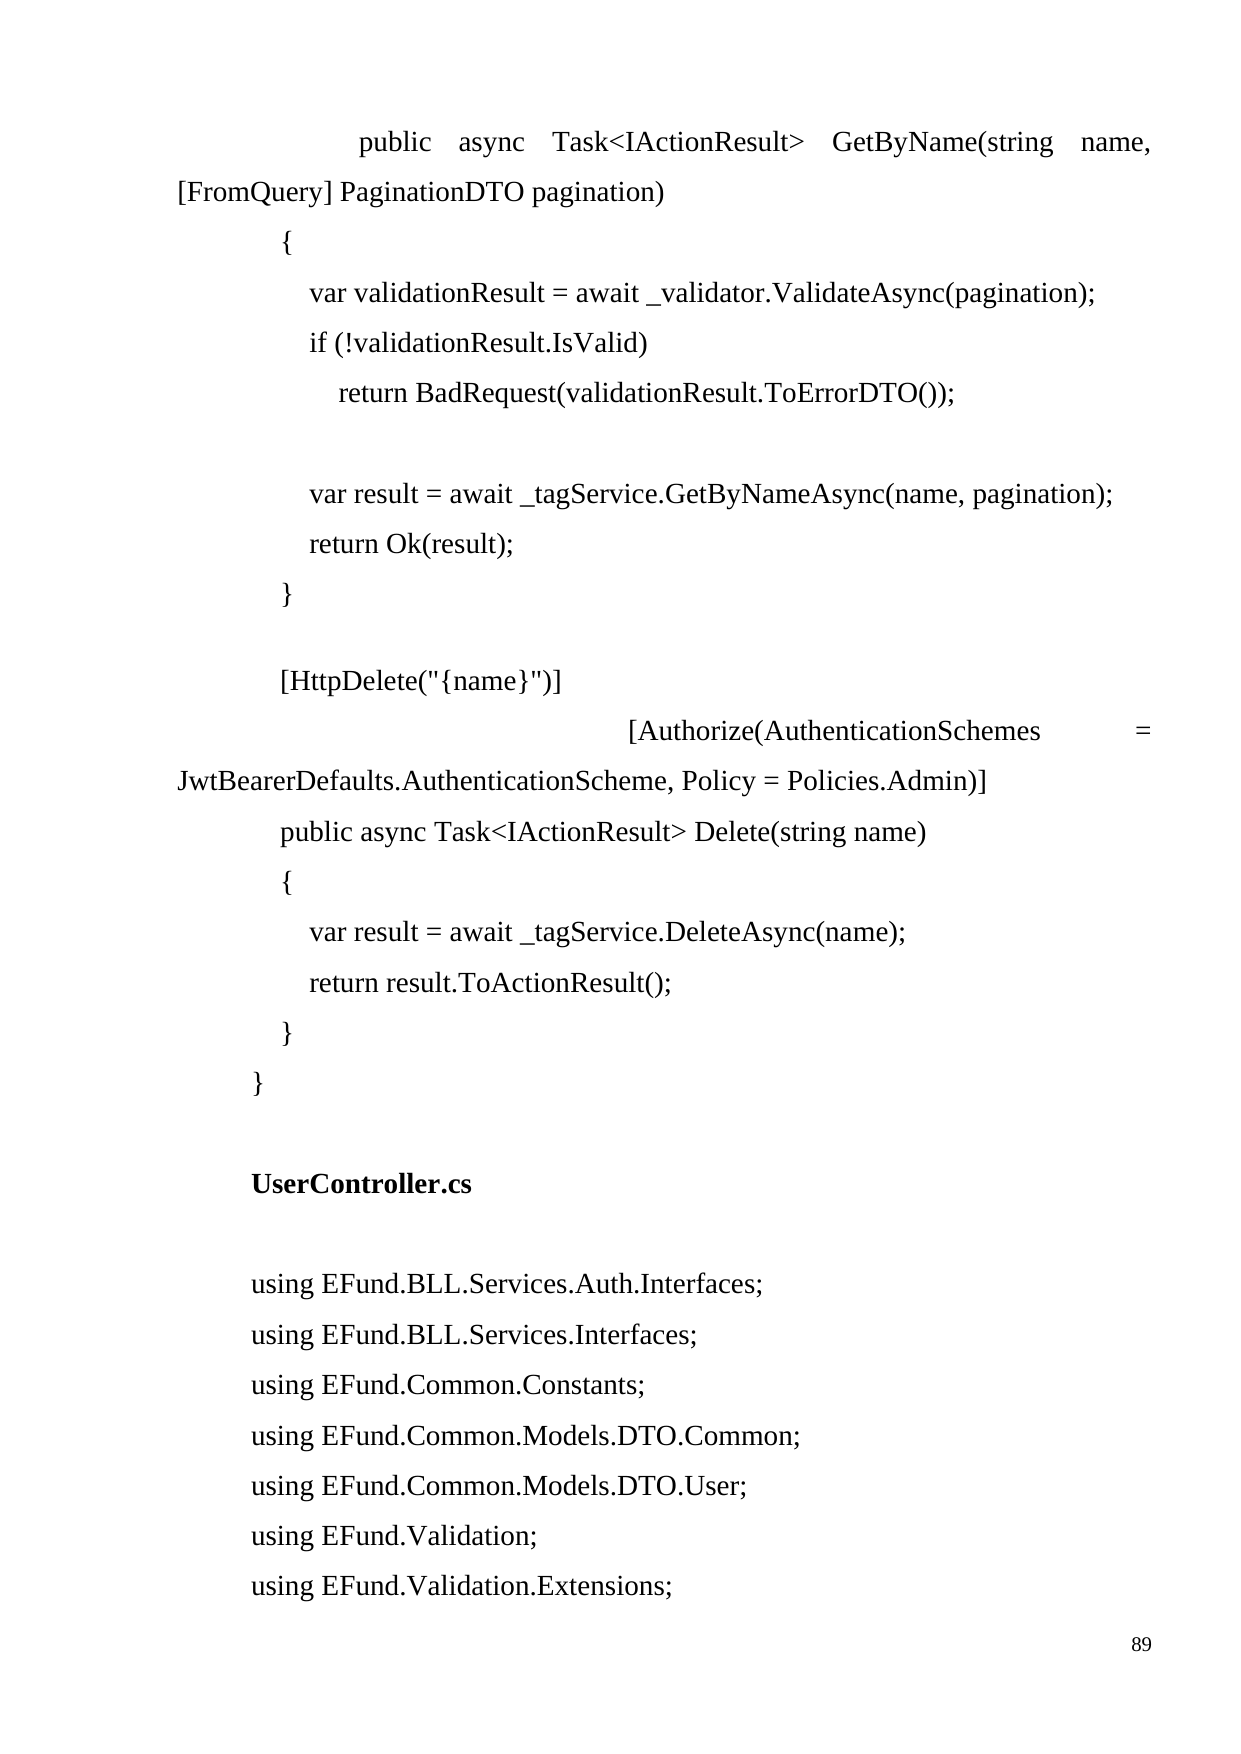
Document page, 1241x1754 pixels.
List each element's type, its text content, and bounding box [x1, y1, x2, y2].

text return result.ToActionResult(); [177, 965, 1152, 998]
text using EFund.BLL.Services.Auth.Interfaces; [177, 1267, 1152, 1300]
text var result = await _tagService.GetByNameAsync(name, pagination); [177, 476, 1152, 509]
text } [177, 577, 1152, 610]
text } [177, 1015, 1152, 1049]
text { [177, 864, 1152, 898]
text } [177, 1065, 1152, 1099]
text using EFund.Common.Models.DTO.User; [177, 1468, 1152, 1501]
text using EFund.Validation; [177, 1518, 1152, 1552]
text public async Task<IActionResult> Delete(string name) [177, 814, 1152, 847]
text var result = await _tagService.DeleteAsync(name); [177, 914, 1152, 948]
text public async Task<IActionResult> GetByName(string name, [FromQuery] PaginationDTO pagination) [177, 124, 1152, 208]
text { [177, 224, 1152, 258]
text if (!validationResult.IsValid) [177, 325, 1152, 358]
text [HttpDelete("{name}")] [177, 663, 1152, 696]
text using EFund.BLL.Services.Interfaces; [177, 1317, 1152, 1351]
text using EFund.Validation.Extensions; [177, 1568, 1152, 1602]
text var validationResult = await _validator.ValidateAsync(pagination); [177, 275, 1152, 308]
text return BadRequest(validationResult.ToErrorDTO()); [177, 375, 1152, 409]
text UserController.cs [177, 1166, 1152, 1199]
text return Ok(result); [177, 526, 1152, 560]
text [Authorize(AuthenticationSchemes = JwtBearerDefaults.AuthenticationScheme, Policy = Policies.Admin)] [177, 713, 1152, 797]
text using EFund.Common.Constants; [177, 1367, 1152, 1401]
text using EFund.Common.Models.DTO.Common; [177, 1418, 1152, 1451]
